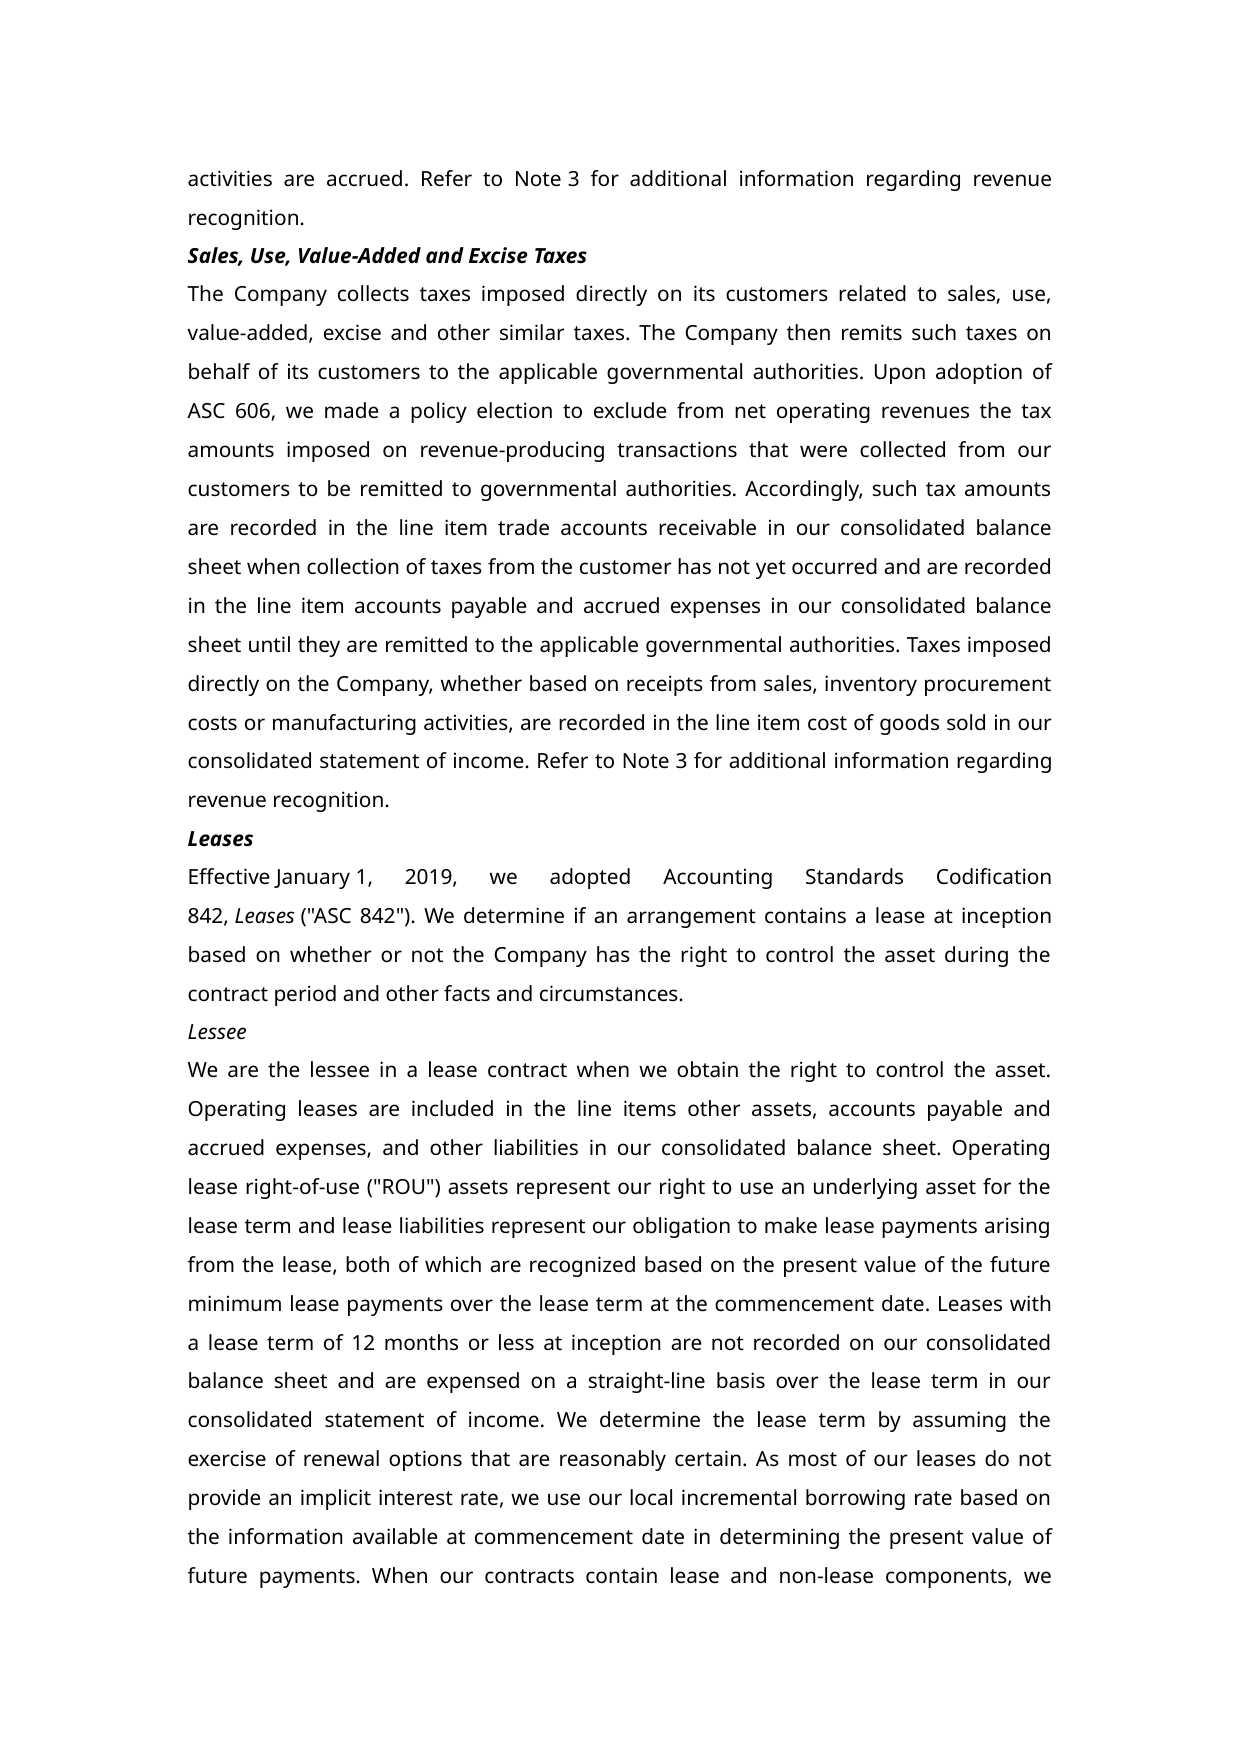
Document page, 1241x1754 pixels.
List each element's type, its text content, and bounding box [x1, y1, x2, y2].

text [187, 1053, 1053, 1592]
text The Company collects taxes imposed directly on its customers related to sales, use, value-added, excise and other similar taxes. The Company then remits such taxes on behalf of its customers to the applicable governmental authorities. Upon adoption of ASC 606, we made a policy election to exclude from net operating revenues the tax amounts imposed on revenue-producing transactions that were collected from our customers to be remitted to governmental authorities. Accordingly, such tax amounts are recorded in the line item trade accounts receivable in our consolidated balance sheet when collection of taxes from the customer has not yet occurred and are recorded in the line item accounts payable and accrued expenses in our consolidated balance sheet until they are remitted to the applicable governmental authorities. Taxes imposed directly on the Company, whether based on receipts from sales, inventory procurement costs or manufacturing activities, are recorded in the line item cost of goods sold in our consolidated statement of income. Refer to Note 3 for additional information regarding revenue recognition. [187, 277, 1053, 816]
text Effective January 1, 2019, we adopted Accounting Standards Codification 842, Leases ("ASC 842"). We determine if an arrangement contains a lease at inception based on whether or not the Company has the right to control the asset during the contract period and other facts and circumstances. [187, 860, 1053, 1009]
text Leases [187, 822, 1053, 854]
text Lessee [187, 1015, 1053, 1047]
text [187, 162, 1053, 233]
text Sales, Use, Value-Added and Excise Taxes [187, 239, 1053, 272]
